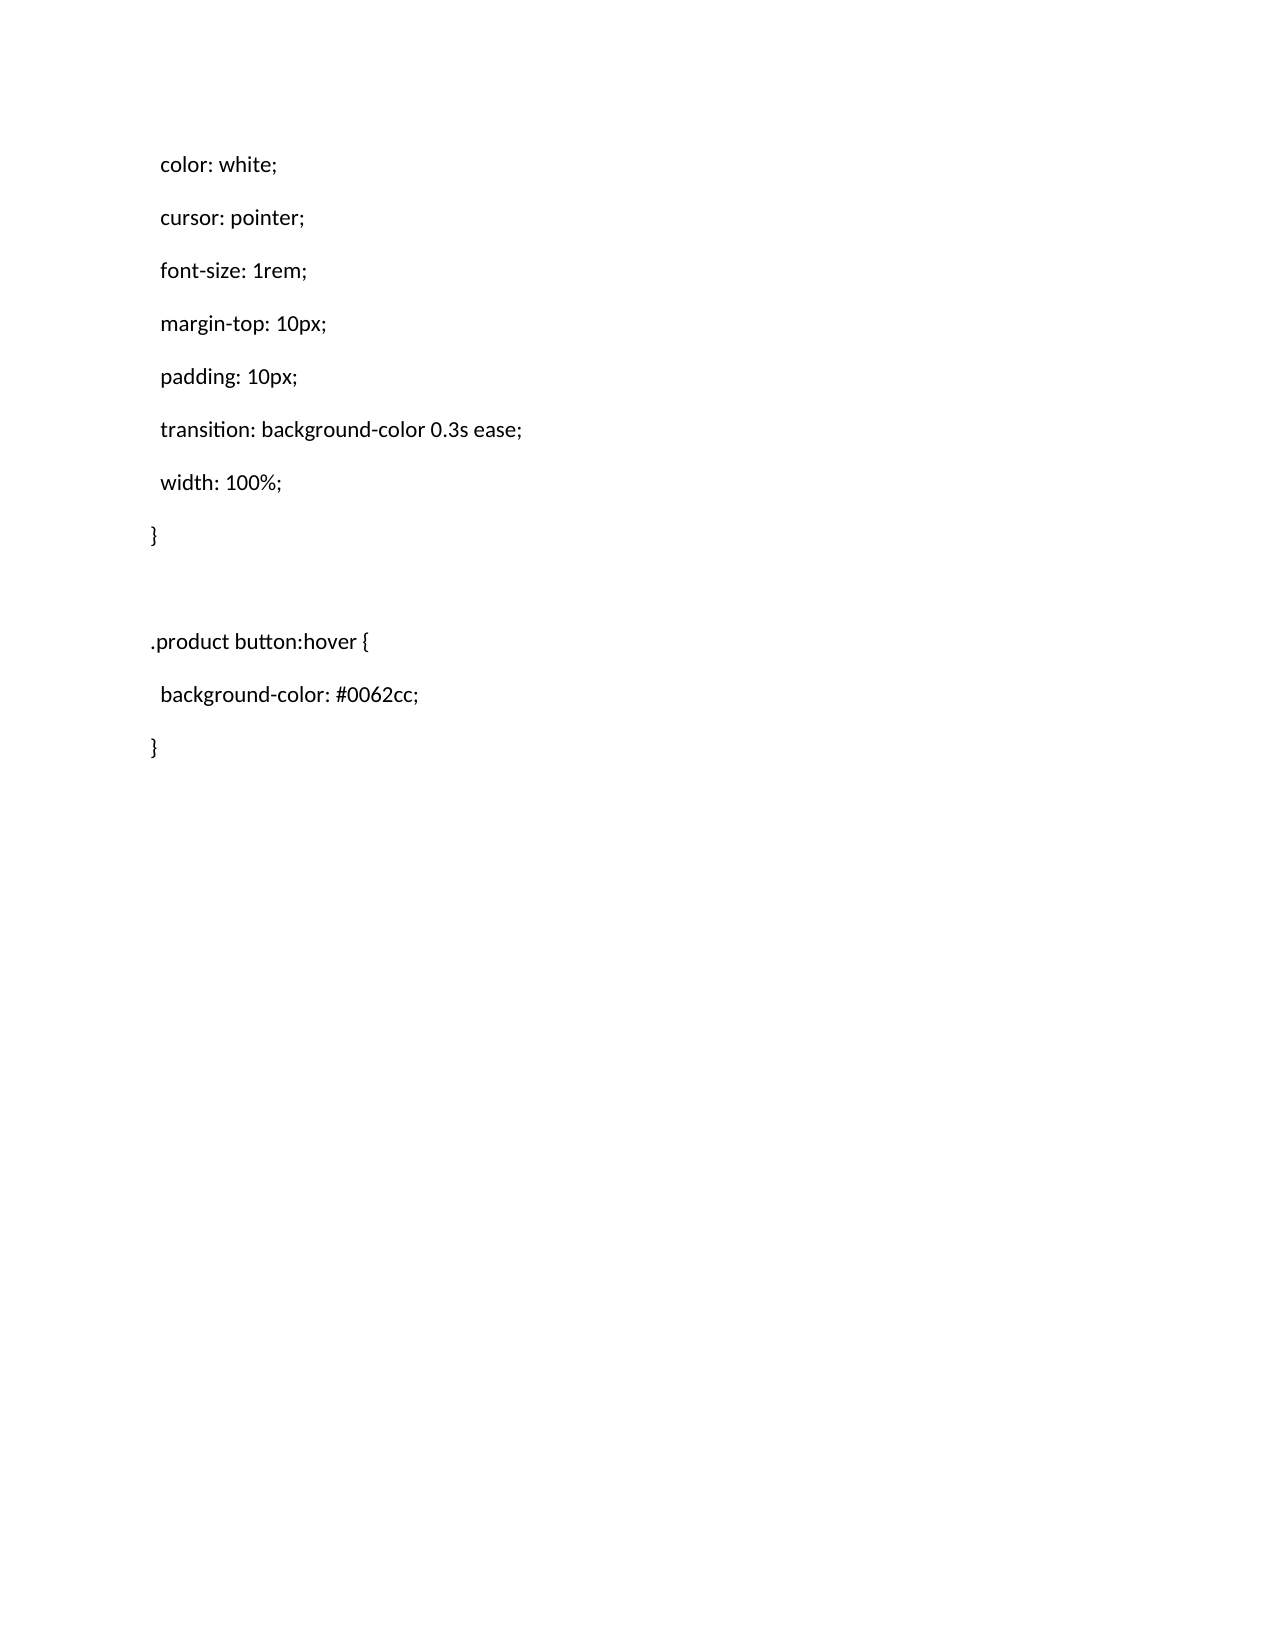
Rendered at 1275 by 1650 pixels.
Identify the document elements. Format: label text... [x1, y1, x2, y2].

text .product button:hover { [150, 627, 1125, 655]
text } [150, 521, 1125, 549]
text background-color: #0062cc; [150, 680, 1125, 708]
text } [150, 733, 1125, 761]
text color: white; [150, 150, 1125, 178]
text padding: 10px; [150, 362, 1125, 390]
text cursor: pointer; [150, 203, 1125, 231]
text margin-top: 10px; [150, 309, 1125, 337]
text font-size: 1rem; [150, 256, 1125, 284]
text transition: background-color 0.3s ease; [150, 415, 1125, 443]
text width: 100%; [150, 468, 1125, 496]
